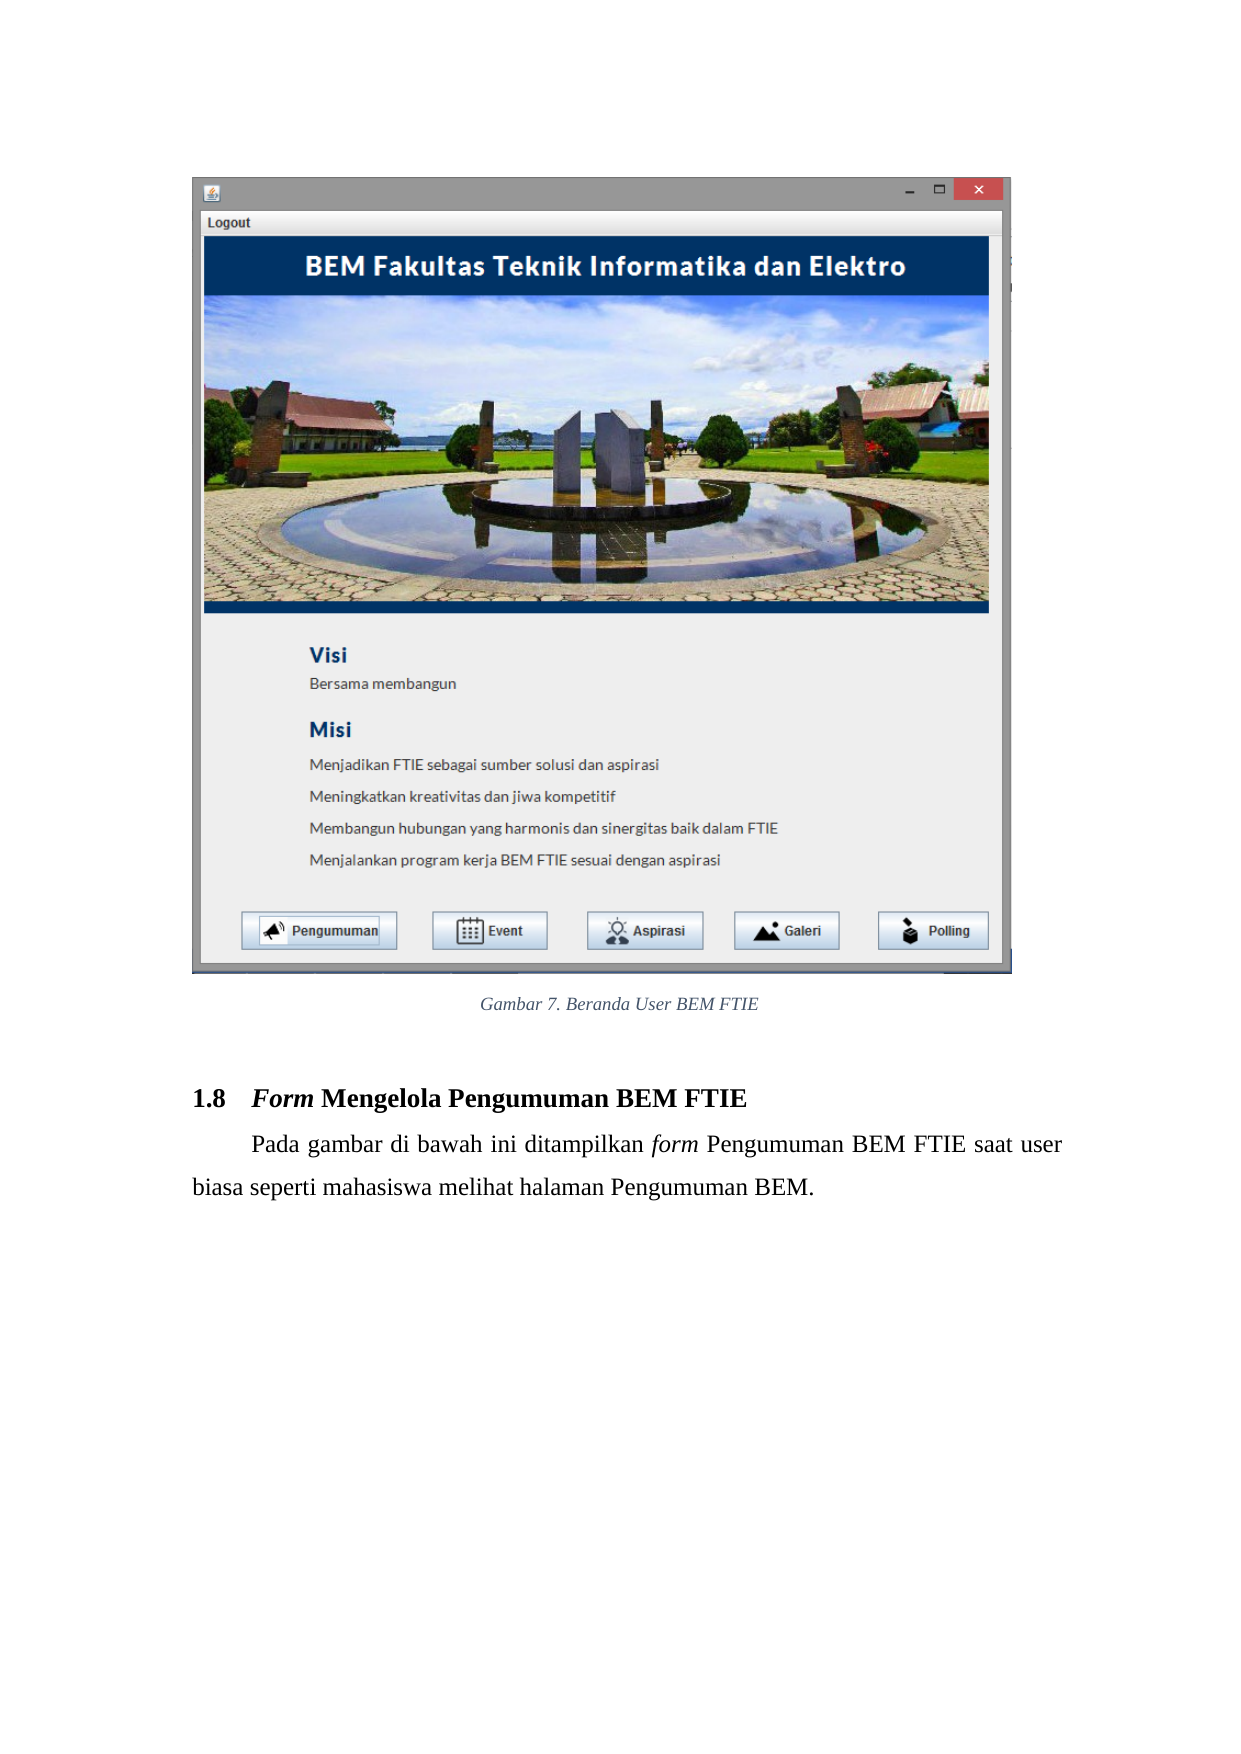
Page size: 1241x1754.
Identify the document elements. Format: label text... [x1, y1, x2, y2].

text Gambar 7. Beranda User BEM FTIE [177, 992, 1063, 1014]
text Pada gambar di bawah ini ditampilkan form Pengumuman BEM FTIE saat user biasa seperti mahasiswa melihat halaman Pengumuman BEM. [192, 1129, 1063, 1201]
subtitle Form Mengelola Pengumuman BEM FTIE [192, 1082, 1063, 1113]
picture [192, 177, 1012, 974]
